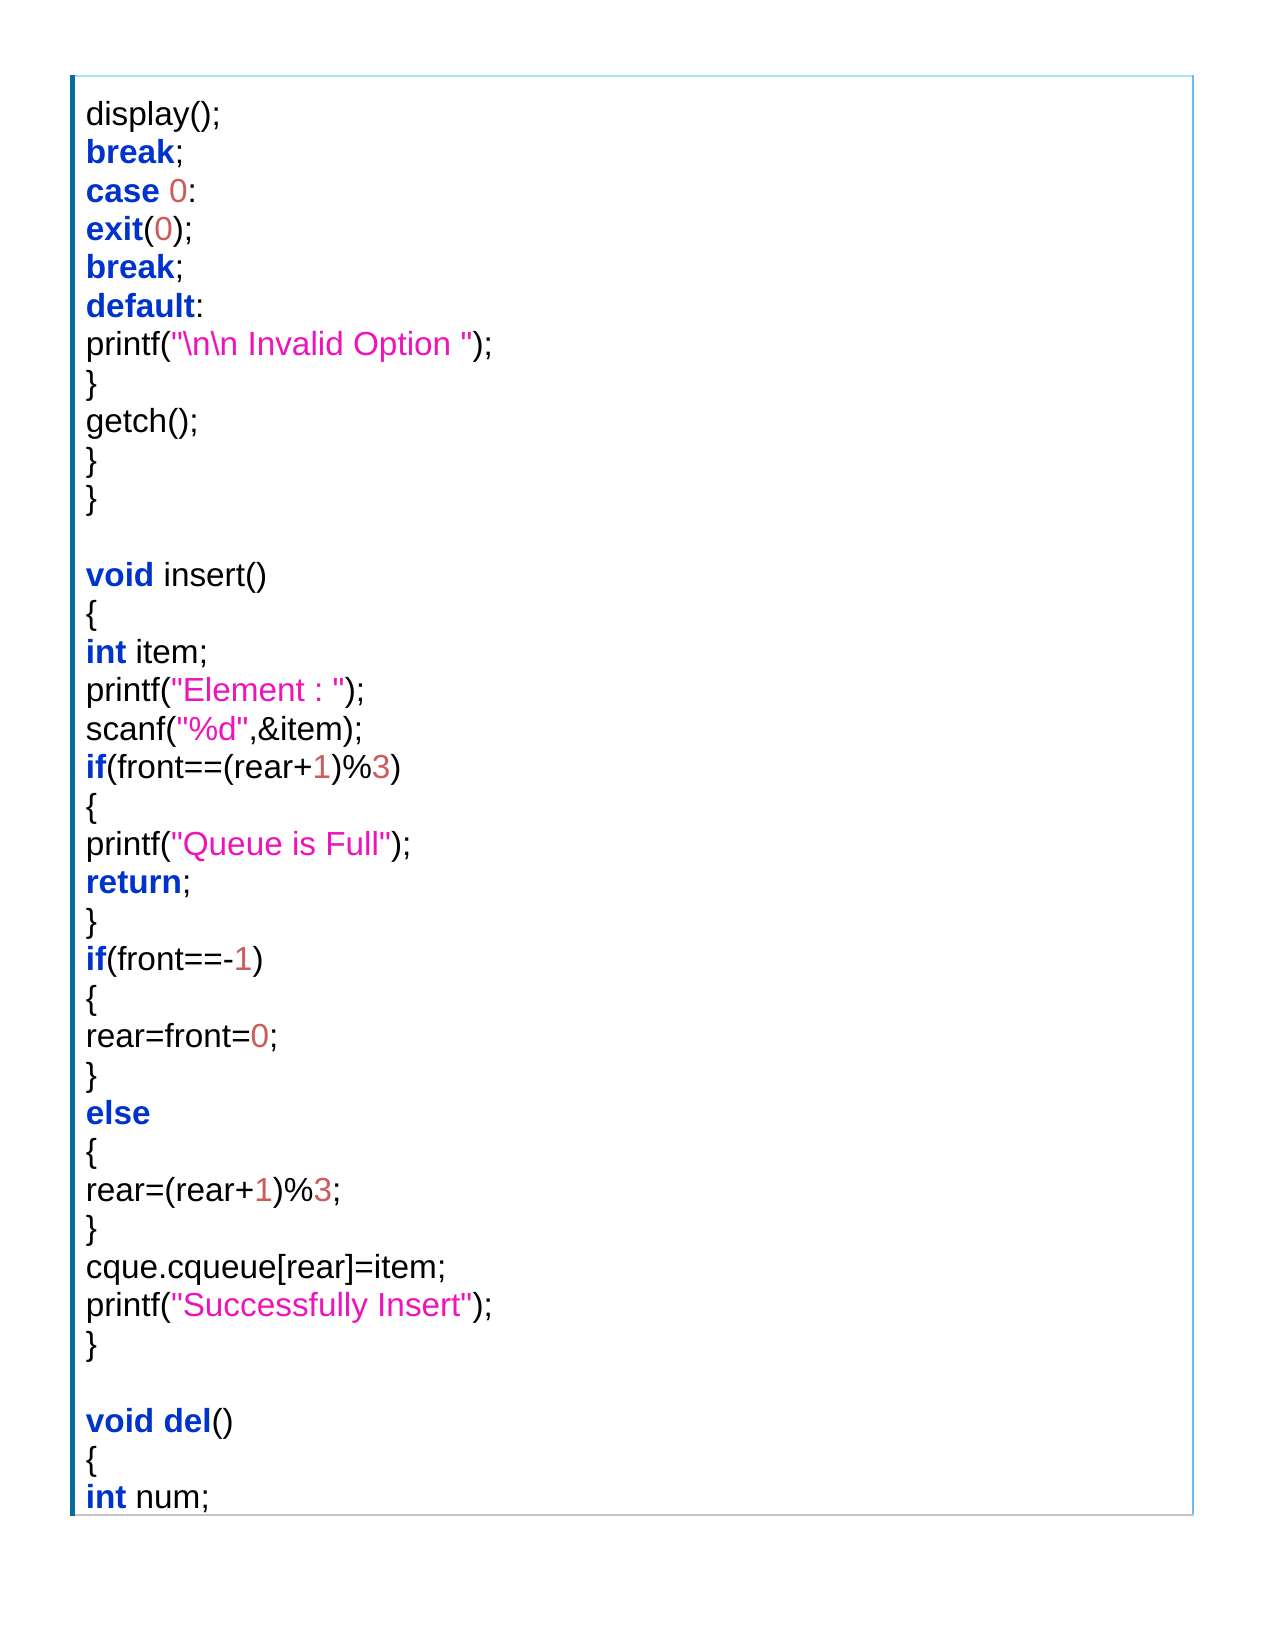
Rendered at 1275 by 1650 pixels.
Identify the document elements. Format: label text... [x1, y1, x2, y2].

text exit(0); [75, 190, 1192, 229]
text printf("Queue is Full"); [75, 805, 1192, 844]
text rear=front=0; [75, 997, 1192, 1036]
text { [75, 959, 1192, 997]
text break; [75, 229, 1192, 267]
text { [75, 767, 1192, 805]
text cque.cqueue[rear]=item; [75, 1228, 1192, 1267]
text { [75, 1113, 1192, 1151]
text } [75, 1036, 1192, 1074]
text break; [75, 113, 1192, 152]
text } [75, 1190, 1192, 1228]
text void insert() [75, 536, 1192, 575]
text if(front==(rear+1)%3) [75, 728, 1192, 767]
text int num; [75, 1459, 1192, 1514]
text getch(); [75, 382, 1192, 421]
text printf("Successfully Insert"); [75, 1267, 1192, 1305]
text else [75, 1074, 1192, 1113]
text if(front==-1) [75, 921, 1192, 959]
text return; [75, 844, 1192, 882]
text case 0: [75, 152, 1192, 190]
text int item; [75, 613, 1192, 652]
text printf("Element : "); [75, 652, 1192, 690]
text printf("\n\n Invalid Option "); [75, 306, 1192, 344]
text scanf("%d",&item); [75, 690, 1192, 728]
text rear=(rear+1)%3; [75, 1151, 1192, 1190]
text } [75, 459, 1192, 498]
text } [75, 882, 1192, 921]
text { [75, 575, 1192, 613]
text { [75, 1420, 1192, 1459]
text } [75, 1305, 1192, 1343]
text } [75, 421, 1192, 459]
text } [75, 344, 1192, 382]
text display(); [75, 77, 1192, 113]
text default: [75, 267, 1192, 306]
text void del() [75, 1382, 1192, 1420]
